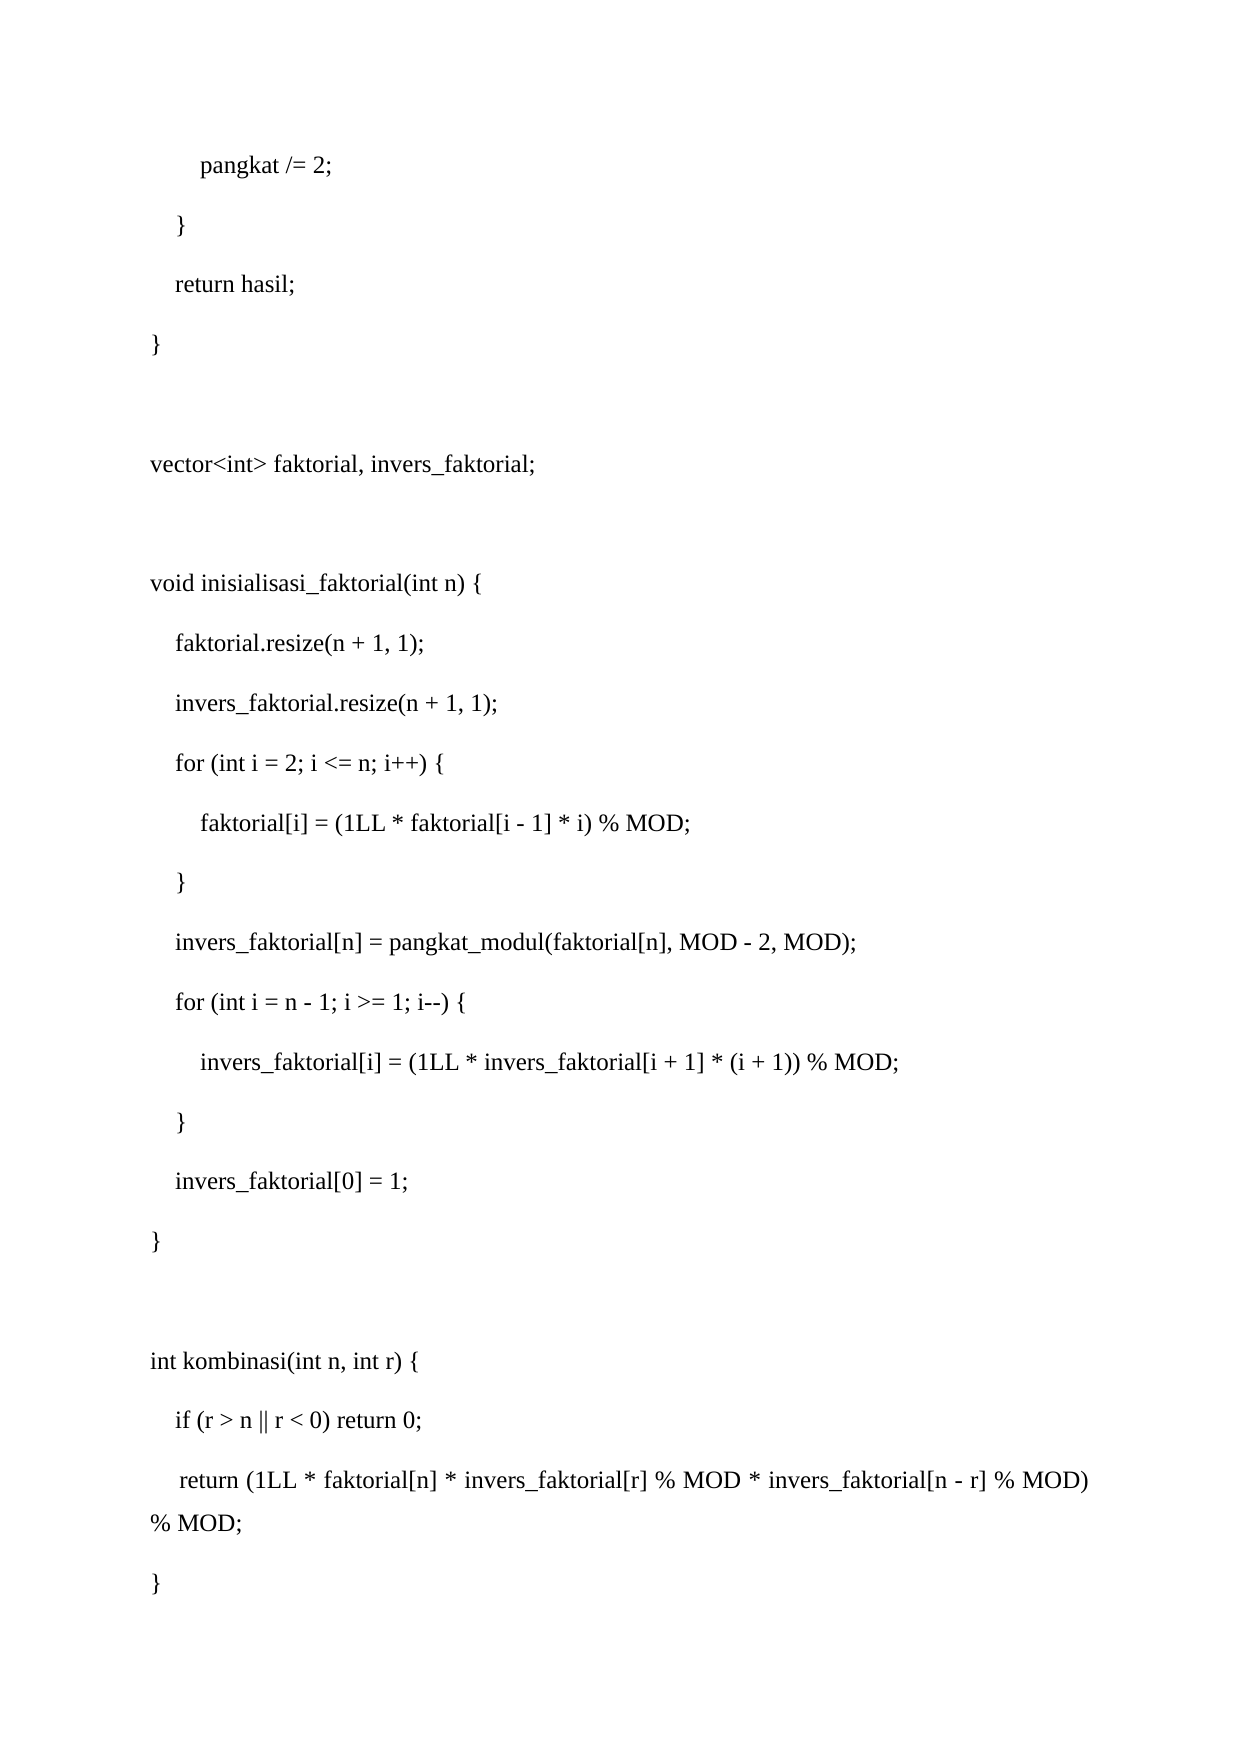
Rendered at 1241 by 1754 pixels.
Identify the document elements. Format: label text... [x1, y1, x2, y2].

text } [150, 1107, 1090, 1135]
text return hasil; [150, 269, 1090, 298]
text invers_faktorial[0] = 1; [150, 1166, 1090, 1195]
text invers_faktorial[i] = (1LL * invers_faktorial[i + 1] * (i + 1)) % MOD; [150, 1047, 1090, 1076]
text } [150, 867, 1090, 896]
text } [150, 1568, 1090, 1597]
text int kombinasi(int n, int r) { [150, 1346, 1090, 1374]
text if (r > n || r < 0) return 0; [150, 1406, 1090, 1434]
text invers_faktorial[n] = pangkat_modul(faktorial[n], MOD - 2, MOD); [150, 927, 1090, 956]
text faktorial[i] = (1LL * faktorial[i - 1] * i) % MOD; [150, 808, 1090, 836]
text faktorial.resize(n + 1, 1); [150, 628, 1090, 657]
text invers_faktorial.resize(n + 1, 1); [150, 688, 1090, 717]
text } [150, 329, 1090, 358]
text for (int i = 2; i <= n; i++) { [150, 748, 1090, 777]
text vector<int> faktorial, invers_faktorial; [150, 449, 1090, 478]
text for (int i = n - 1; i >= 1; i--) { [150, 987, 1090, 1016]
text pangkat /= 2; [150, 150, 1090, 179]
text void inisialisasi_faktorial(int n) { [150, 568, 1090, 597]
text } [150, 210, 1090, 238]
text } [150, 1226, 1090, 1255]
text return (1LL * faktorial[n] * invers_faktorial[r] % MOD * invers_faktorial[n - r] % MOD) % MOD; [150, 1465, 1090, 1537]
